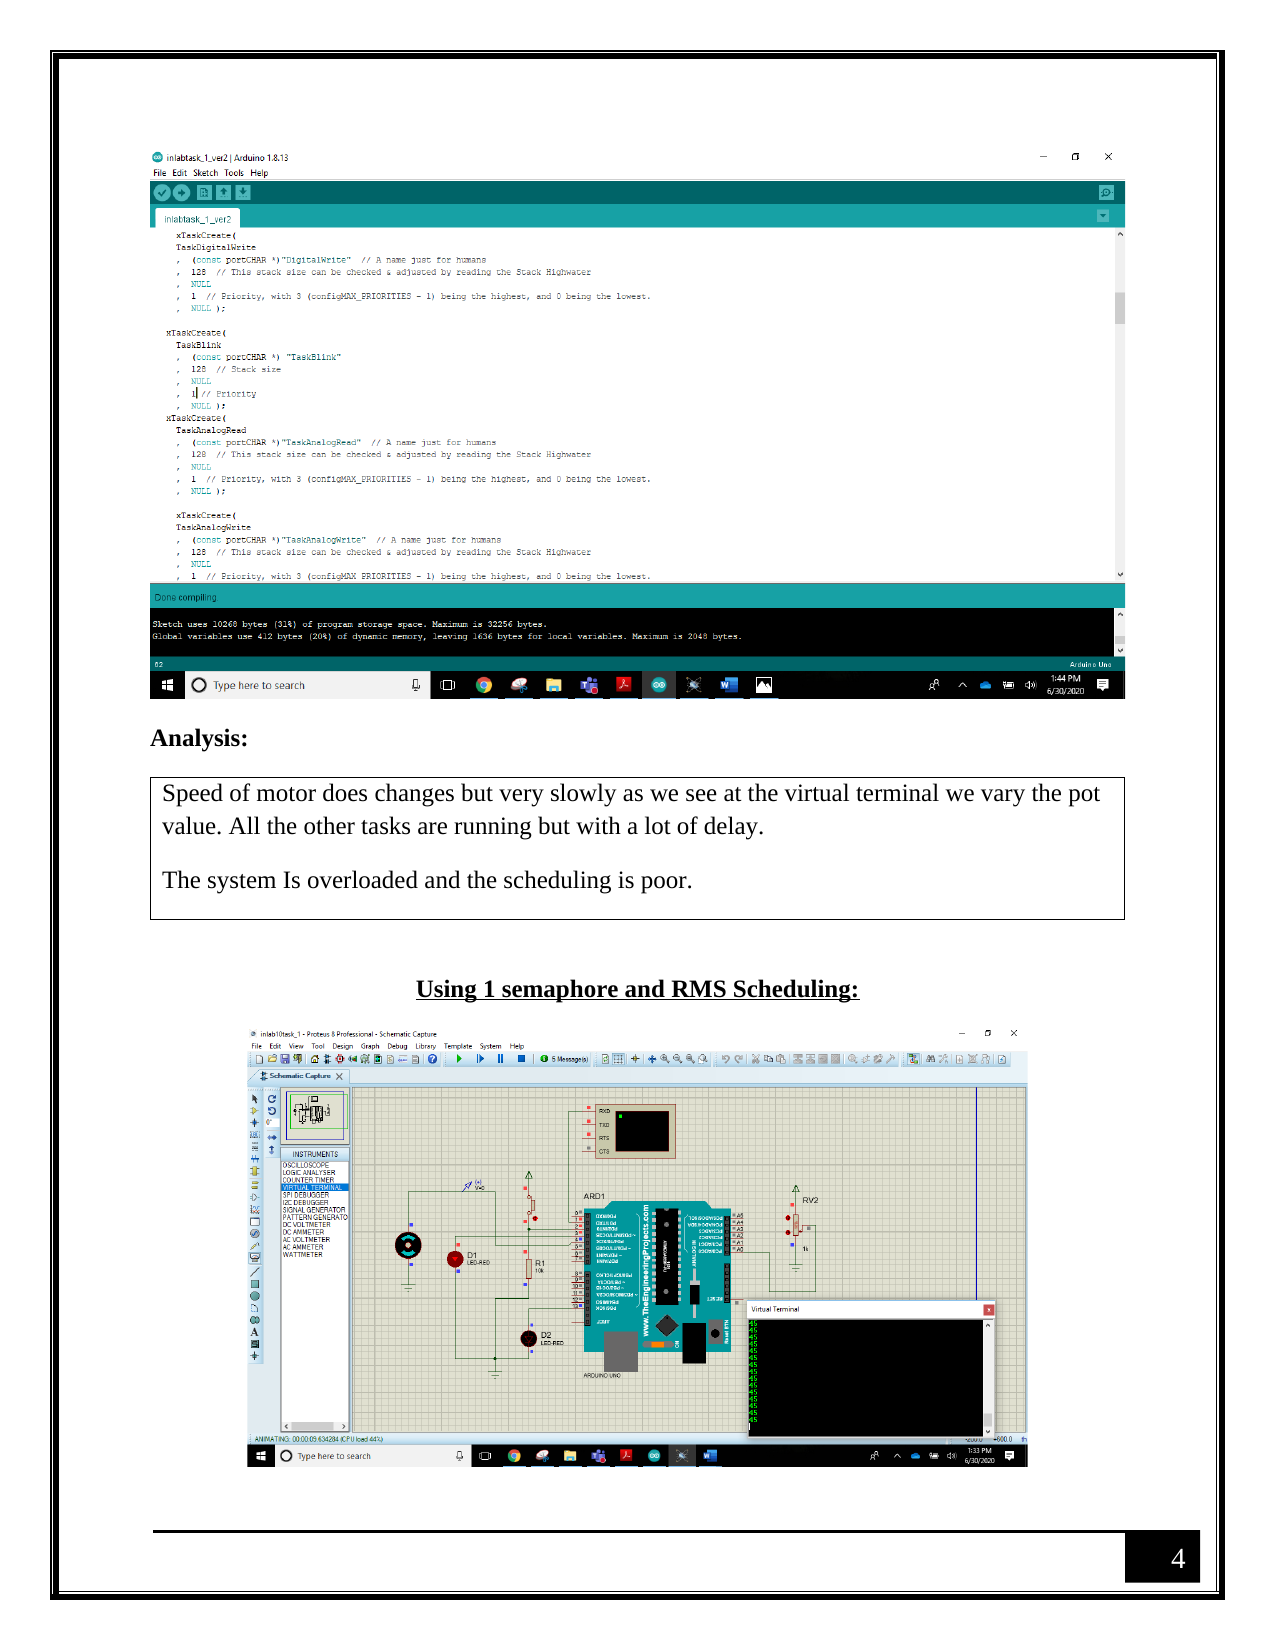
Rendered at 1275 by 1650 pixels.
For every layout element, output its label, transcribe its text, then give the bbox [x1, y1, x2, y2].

picture [150, 150, 1125, 699]
text Analysis: [150, 723, 1125, 752]
text Using 1 semaphore and RMS Scheduling: [150, 974, 1125, 1002]
table_header Speed of motor does changes but very slowly as we see at the virtual terminal we vary the pot value. All the other tasks are running but with a lot of delay. The system Is overloaded and the scheduling is poor. [151, 778, 1124, 919]
picture [247, 1027, 1028, 1467]
